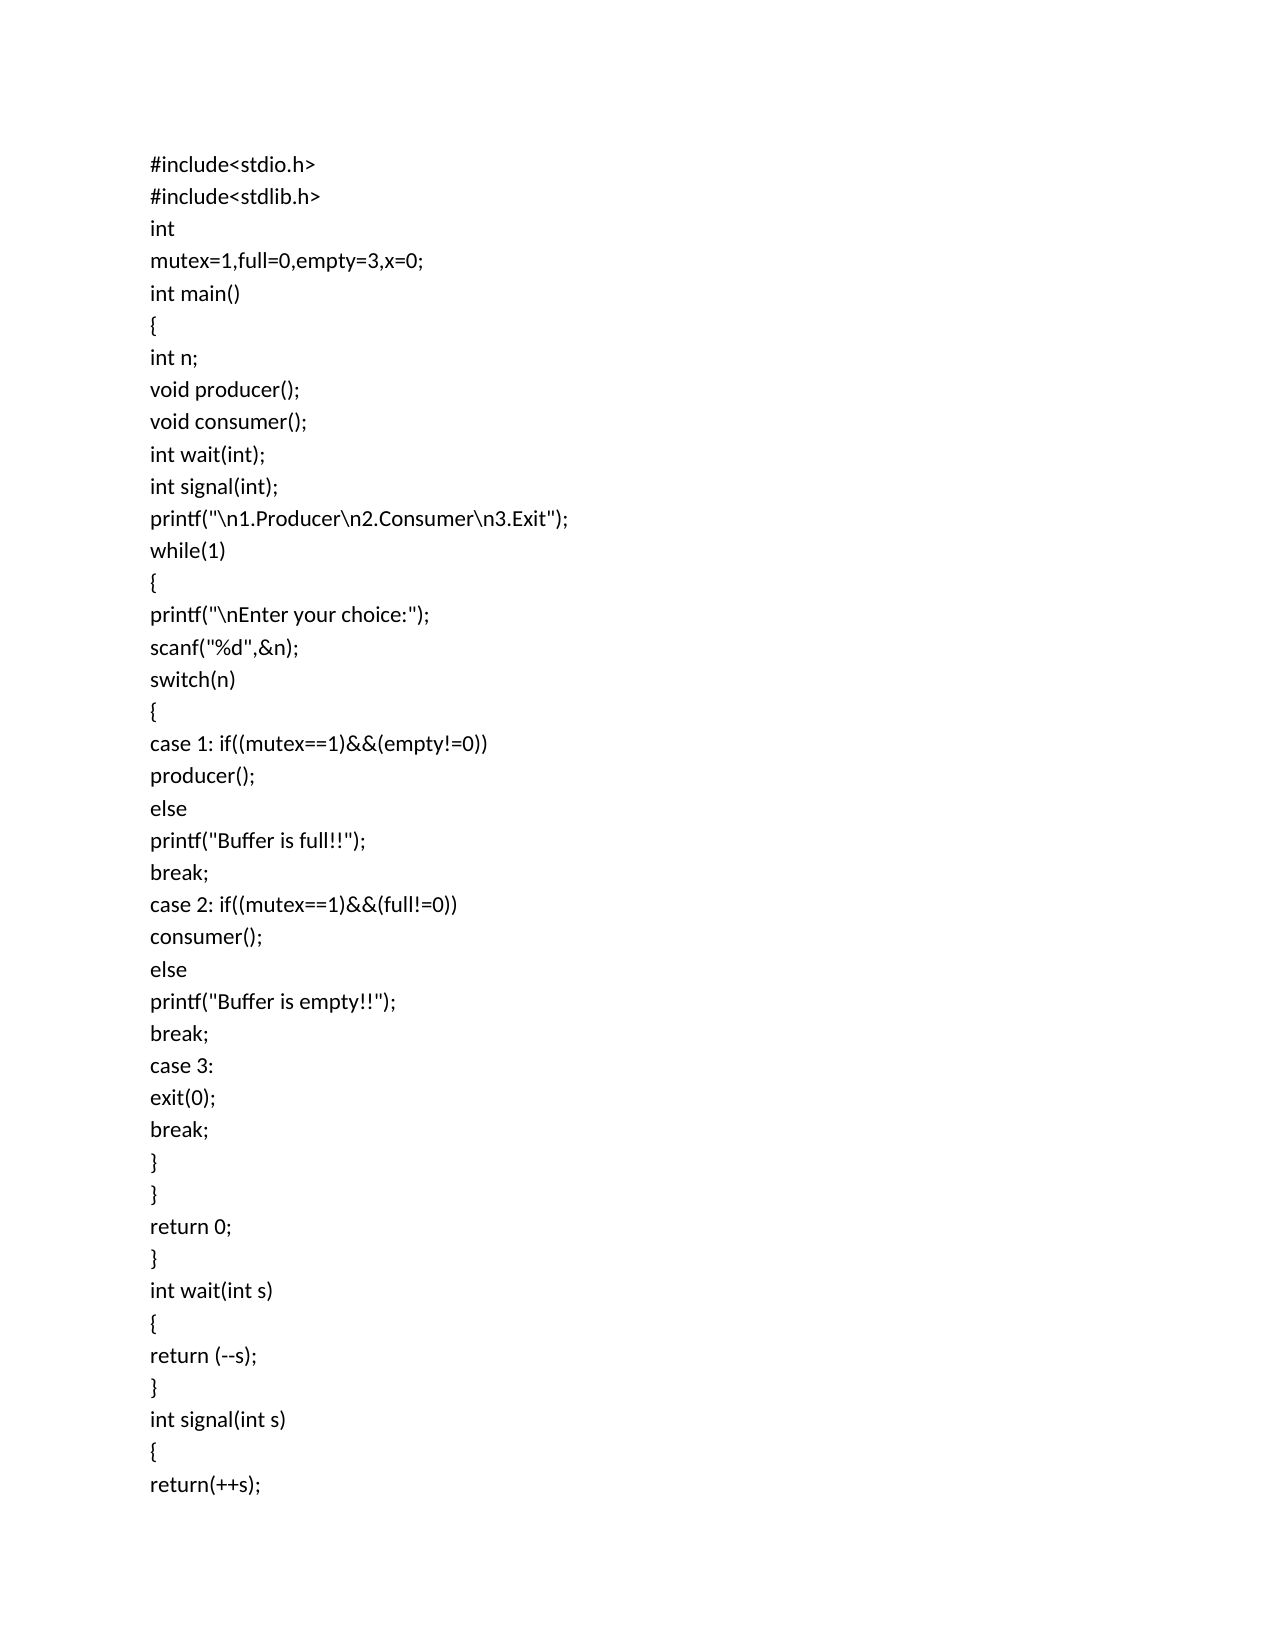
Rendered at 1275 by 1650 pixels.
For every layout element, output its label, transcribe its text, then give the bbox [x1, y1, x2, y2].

text producer(); [150, 762, 1125, 789]
text { [150, 697, 1125, 725]
text #include<stdlib.h> [150, 182, 1125, 210]
text printf("Buffer is full!!"); [150, 826, 1125, 854]
text int wait(int); [150, 440, 1125, 468]
text } [150, 1180, 1125, 1208]
text int wait(int s) [150, 1277, 1125, 1304]
text break; [150, 1019, 1125, 1047]
text { [150, 311, 1125, 339]
text case 1: if((mutex==1)&&(empty!=0)) [150, 729, 1125, 757]
text printf("\n1.Producer\n2.Consumer\n3.Exit"); [150, 504, 1125, 532]
text consumer(); [150, 922, 1125, 951]
text int n; [150, 343, 1125, 371]
text scanf("%d",&n); [150, 633, 1125, 661]
text case 3: [150, 1051, 1125, 1079]
text exit(0); [150, 1083, 1125, 1111]
text switch(n) [150, 665, 1125, 693]
text else [150, 955, 1125, 983]
text #include<stdio.h> [150, 150, 1125, 178]
text else [150, 794, 1125, 822]
text break; [150, 858, 1125, 886]
text } [150, 1148, 1125, 1176]
text return(++s); [150, 1470, 1125, 1498]
text { [150, 1437, 1125, 1466]
text case 2: if((mutex==1)&&(full!=0)) [150, 890, 1125, 918]
text break; [150, 1116, 1125, 1144]
text int main() [150, 279, 1125, 307]
text printf("Buffer is empty!!"); [150, 987, 1125, 1015]
text { [150, 568, 1125, 596]
text printf("\nEnter your choice:"); [150, 601, 1125, 629]
text int signal(int s) [150, 1405, 1125, 1433]
text while(1) [150, 536, 1125, 564]
text mutex=1,full=0,empty=3,x=0; [150, 247, 1125, 274]
text int signal(int); [150, 472, 1125, 500]
text return 0; [150, 1212, 1125, 1240]
text int [150, 214, 1125, 242]
text void consumer(); [150, 407, 1125, 436]
text void producer(); [150, 375, 1125, 403]
text return (--s); [150, 1341, 1125, 1369]
text { [150, 1309, 1125, 1337]
text } [150, 1244, 1125, 1272]
text } [150, 1373, 1125, 1401]
